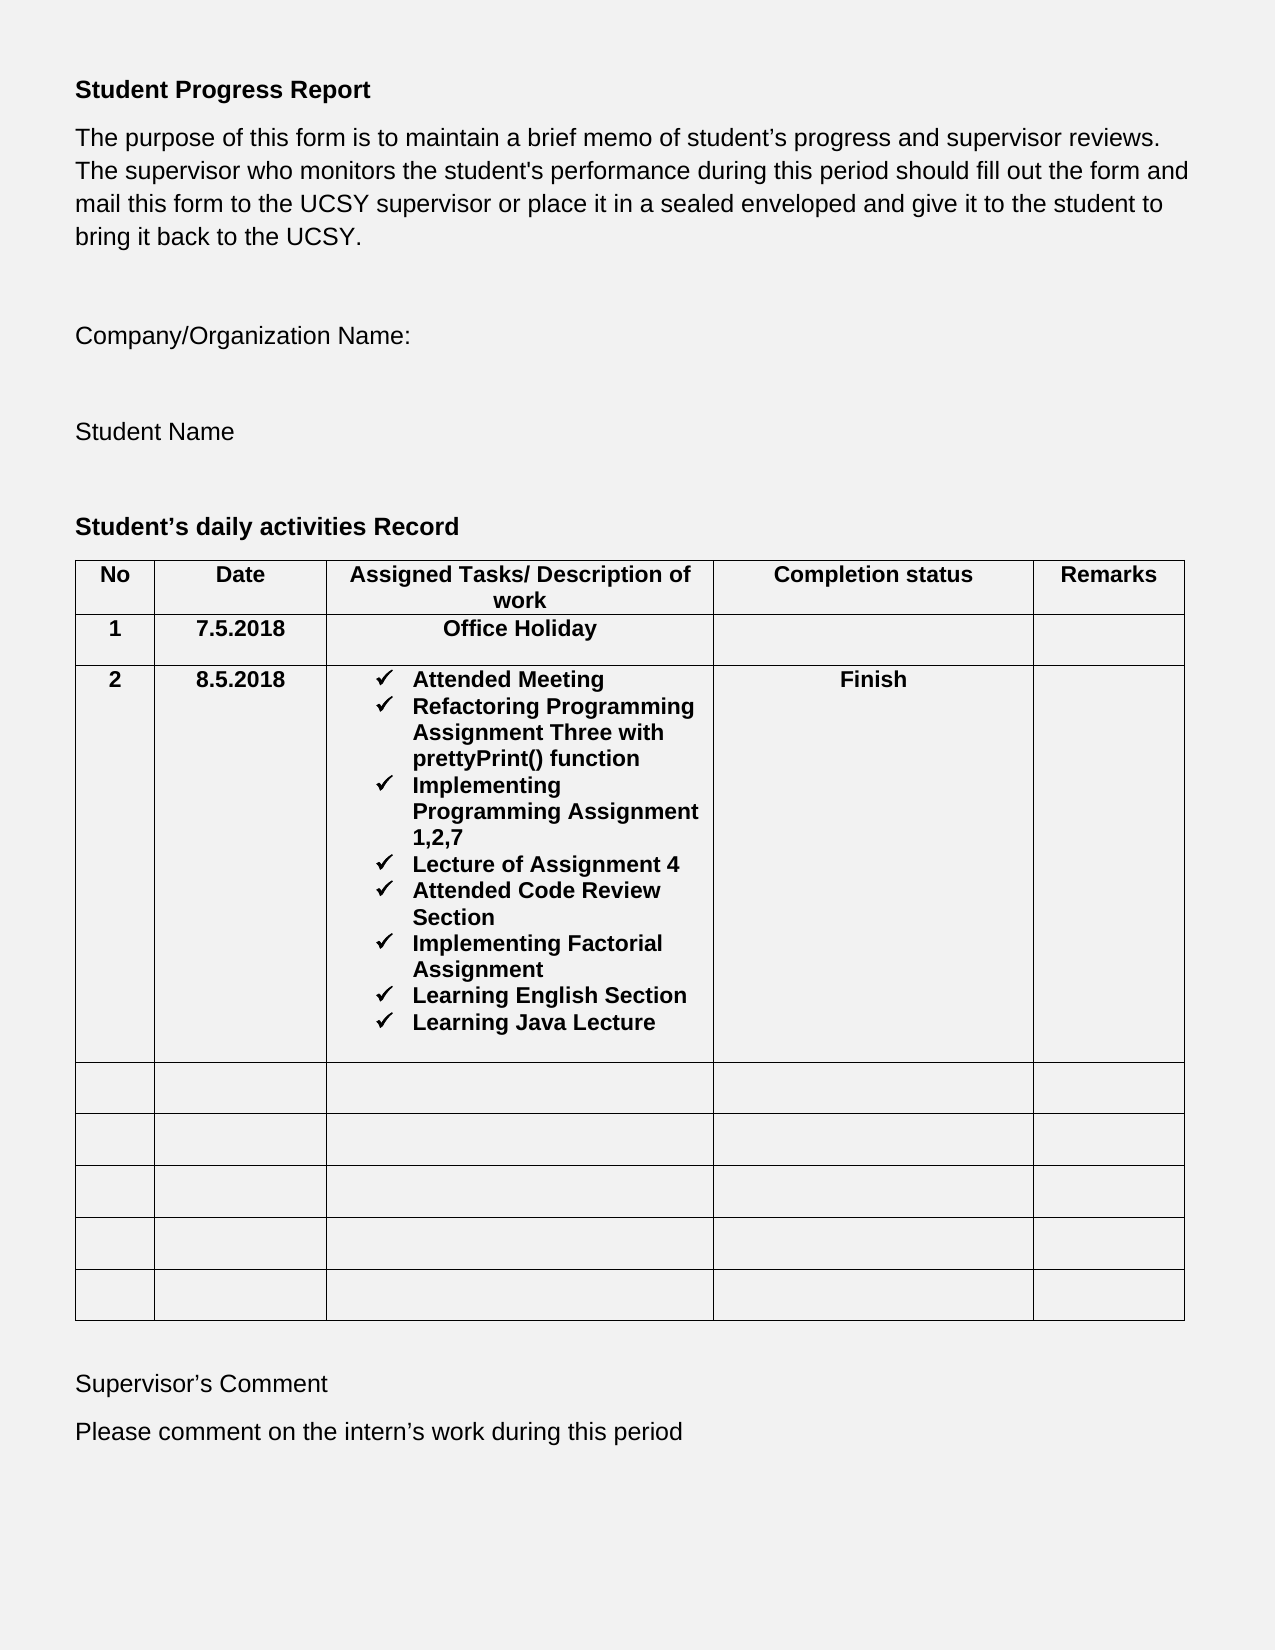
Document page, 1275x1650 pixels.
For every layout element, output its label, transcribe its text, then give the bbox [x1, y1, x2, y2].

table_cell [714, 1166, 1033, 1217]
table_cell [1034, 615, 1184, 665]
table_cell [1034, 1114, 1184, 1165]
table_cell [76, 1218, 154, 1269]
table_cell [714, 1270, 1033, 1320]
text Student’s daily activities Record [75, 512, 1200, 541]
text Supervisor’s Comment [75, 1369, 1200, 1398]
table_header Remarks [1034, 561, 1184, 613]
text Company/Organization Name: [75, 321, 1200, 350]
text Please comment on the intern’s work during this period [75, 1417, 1200, 1446]
table_cell [327, 1063, 713, 1113]
table_cell Finish [714, 666, 1033, 1062]
table_header No [76, 561, 154, 613]
table_cell 1 [76, 615, 154, 665]
table_cell [1034, 666, 1184, 1062]
table_cell [76, 1063, 154, 1113]
table_cell [714, 615, 1033, 665]
text Student Progress Report [75, 75, 1200, 104]
table_cell [327, 1114, 713, 1165]
table_cell [155, 1218, 326, 1269]
table_cell [76, 1166, 154, 1217]
table_cell Office Holiday [327, 615, 713, 665]
table_cell [155, 1114, 326, 1165]
table_cell [76, 1270, 154, 1320]
table_header Date [155, 561, 326, 613]
table_cell [714, 1063, 1033, 1113]
table_cell [1034, 1218, 1184, 1269]
text Student Name [75, 417, 1200, 445]
table_cell [714, 1114, 1033, 1165]
table_cell Attended Meeting Refactoring Programming Assignment Three with prettyPrint() function Implementing Programming Assignment 1,2,7 Lecture of Assignment 4 Attended Code Review Section Implementing Factorial Assignment Learning English Section Learning Java Lecture [327, 666, 713, 1062]
table_header Completion status [714, 561, 1033, 613]
table_cell [714, 1218, 1033, 1269]
table_cell 7.5.2018 [155, 615, 326, 665]
table_header Assigned Tasks/ Description of work [327, 561, 713, 613]
table_cell [327, 1166, 713, 1217]
table_cell 8.5.2018 [155, 666, 326, 1062]
table_cell [1034, 1063, 1184, 1113]
table_cell [327, 1270, 713, 1320]
table_cell [1034, 1166, 1184, 1217]
text The purpose of this form is to maintain a brief memo of student’s progress and supervisor reviews. The supervisor who monitors the student's performance during this period should fill out the form and mail this form to the UCSY supervisor or place it in a sealed enveloped and give it to the student to bring it back to the UCSY. [75, 123, 1200, 251]
table_cell [1034, 1270, 1184, 1320]
table_cell 2 [76, 666, 154, 1062]
table_cell [155, 1063, 326, 1113]
table_cell [76, 1114, 154, 1165]
table_cell [155, 1270, 326, 1320]
table_cell [327, 1218, 713, 1269]
table_cell [155, 1166, 326, 1217]
